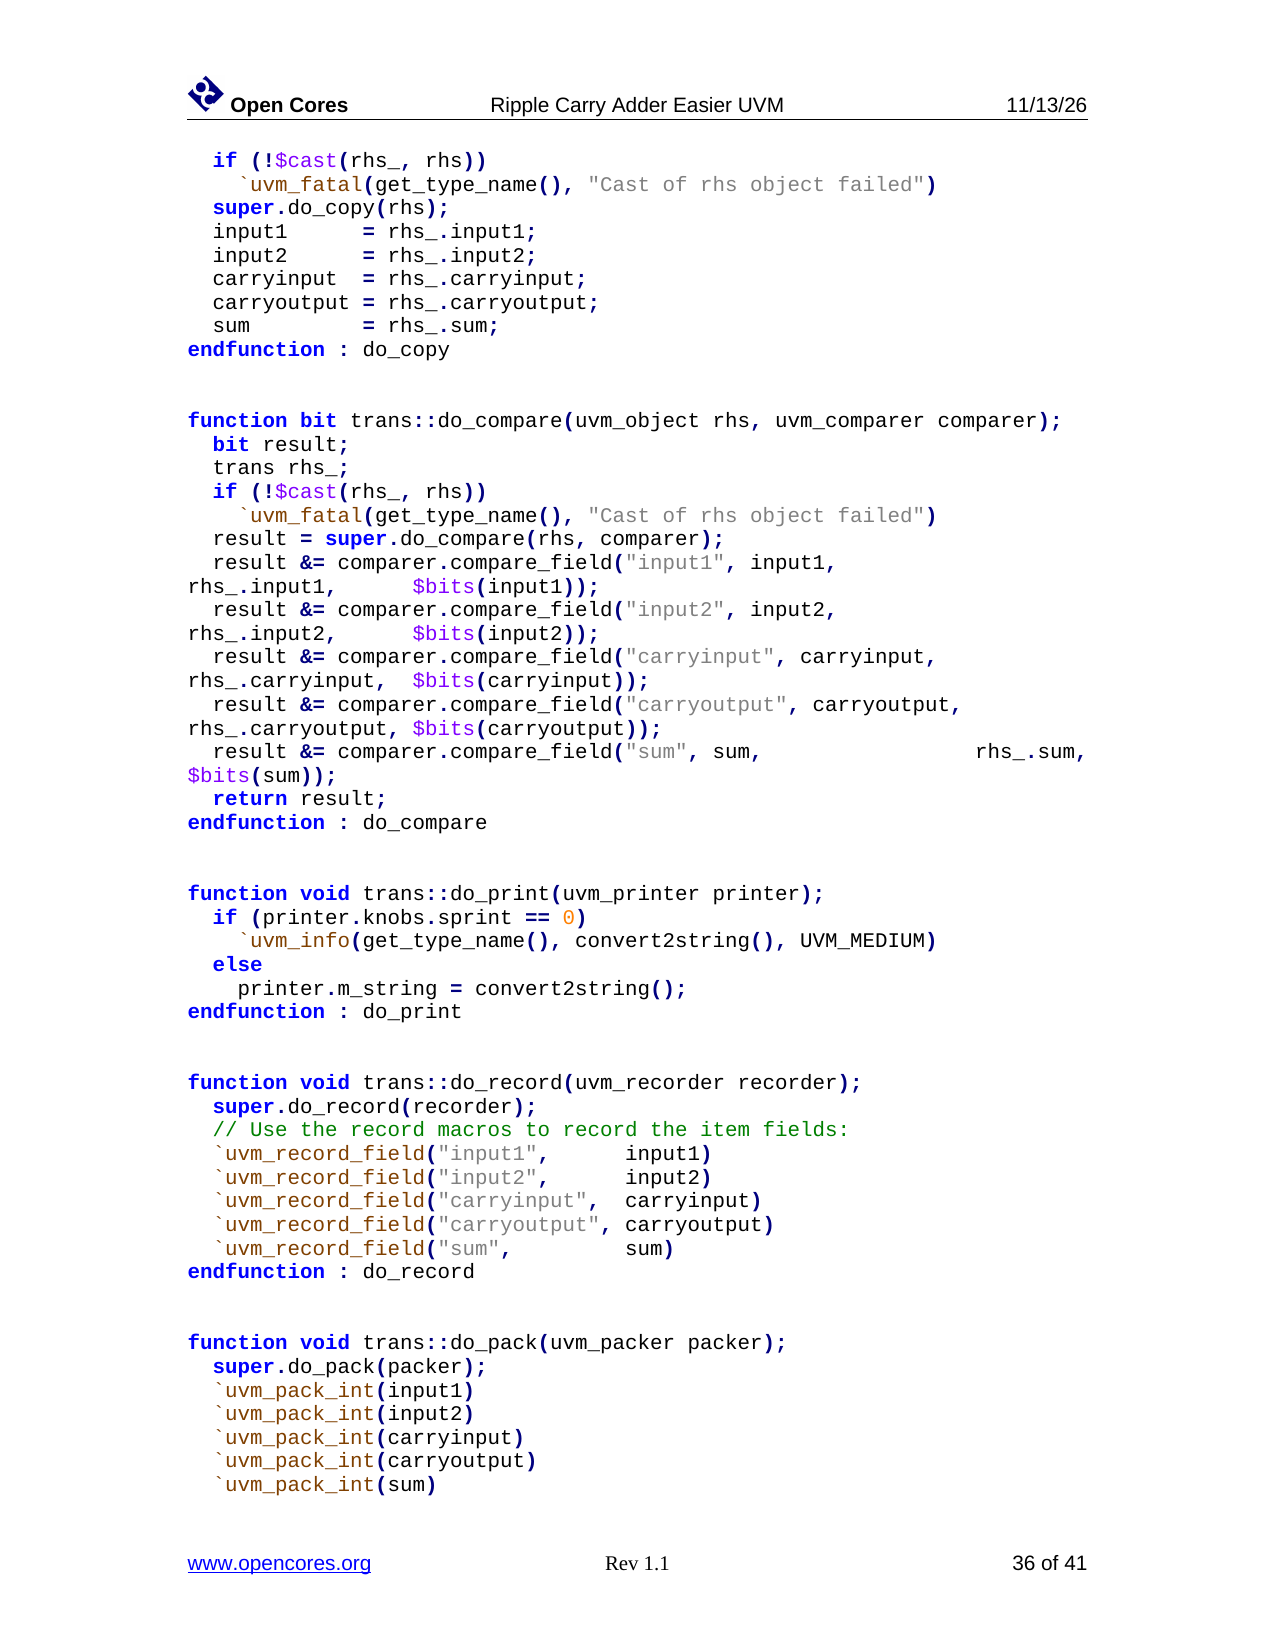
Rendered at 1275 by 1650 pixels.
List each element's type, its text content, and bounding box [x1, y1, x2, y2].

text result &= comparer.compare_field("carryoutput", carryoutput, rhs_.carryoutput, $bits(carryoutput)); [187, 694, 1088, 741]
text function void trans::do_record(uvm_recorder recorder); [187, 1072, 1088, 1096]
text result &= comparer.compare_field("sum", sum, rhs_.sum, $bits(sum)); [187, 741, 1088, 788]
text // Use the record macros to record the item fields: [187, 1119, 1088, 1143]
text carryoutput = rhs_.carryoutput; [187, 292, 1088, 316]
text carryinput = rhs_.carryinput; [187, 268, 1088, 292]
text `uvm_record_field("sum", sum) [187, 1238, 1088, 1261]
text endfunction : do_print [187, 1001, 1088, 1025]
text `uvm_record_field("input2", input2) [187, 1167, 1088, 1190]
text `uvm_fatal(get_type_name(), "Cast of rhs object failed") [187, 174, 1088, 197]
text printer.m_string = convert2string(); [187, 978, 1088, 1001]
text endfunction : do_compare [187, 812, 1088, 836]
text `uvm_pack_int(sum) [187, 1474, 1088, 1498]
text `uvm_record_field("carryinput", carryinput) [187, 1190, 1088, 1214]
text trans rhs_; [187, 457, 1088, 481]
text function void trans::do_print(uvm_printer printer); [187, 883, 1088, 907]
text `uvm_fatal(get_type_name(), "Cast of rhs object failed") [187, 505, 1088, 528]
text function bit trans::do_compare(uvm_object rhs, uvm_comparer comparer); [187, 410, 1088, 434]
text `uvm_pack_int(input1) [187, 1379, 1088, 1403]
text `uvm_pack_int(carryinput) [187, 1427, 1088, 1451]
text `uvm_pack_int(input2) [187, 1403, 1088, 1427]
text endfunction : do_record [187, 1261, 1088, 1285]
text super.do_copy(rhs); [187, 197, 1088, 221]
text sum = rhs_.sum; [187, 316, 1088, 339]
text result &= comparer.compare_field("input2", input2, rhs_.input2, $bits(input2)); [187, 599, 1088, 647]
text `uvm_record_field("input1", input1) [187, 1143, 1088, 1167]
text result = super.do_compare(rhs, comparer); [187, 528, 1088, 552]
text bit result; [187, 434, 1088, 457]
text result &= comparer.compare_field("carryinput", carryinput, rhs_.carryinput, $bits(carryinput)); [187, 647, 1088, 694]
text super.do_record(recorder); [187, 1096, 1088, 1119]
text if (!$cast(rhs_, rhs)) [187, 150, 1088, 174]
text `uvm_pack_int(carryoutput) [187, 1451, 1088, 1474]
text input1 = rhs_.input1; [187, 221, 1088, 244]
text function void trans::do_pack(uvm_packer packer); [187, 1332, 1088, 1356]
text `uvm_info(get_type_name(), convert2string(), UVM_MEDIUM) [187, 930, 1088, 954]
text super.do_pack(packer); [187, 1356, 1088, 1379]
text `uvm_record_field("carryoutput", carryoutput) [187, 1214, 1088, 1238]
text return result; [187, 788, 1088, 812]
text if (!$cast(rhs_, rhs)) [187, 481, 1088, 505]
text else [187, 954, 1088, 978]
text input2 = rhs_.input2; [187, 244, 1088, 268]
text if (printer.knobs.sprint == 0) [187, 907, 1088, 930]
text result &= comparer.compare_field("input1", input1, rhs_.input1, $bits(input1)); [187, 552, 1088, 599]
text endfunction : do_copy [187, 339, 1088, 363]
